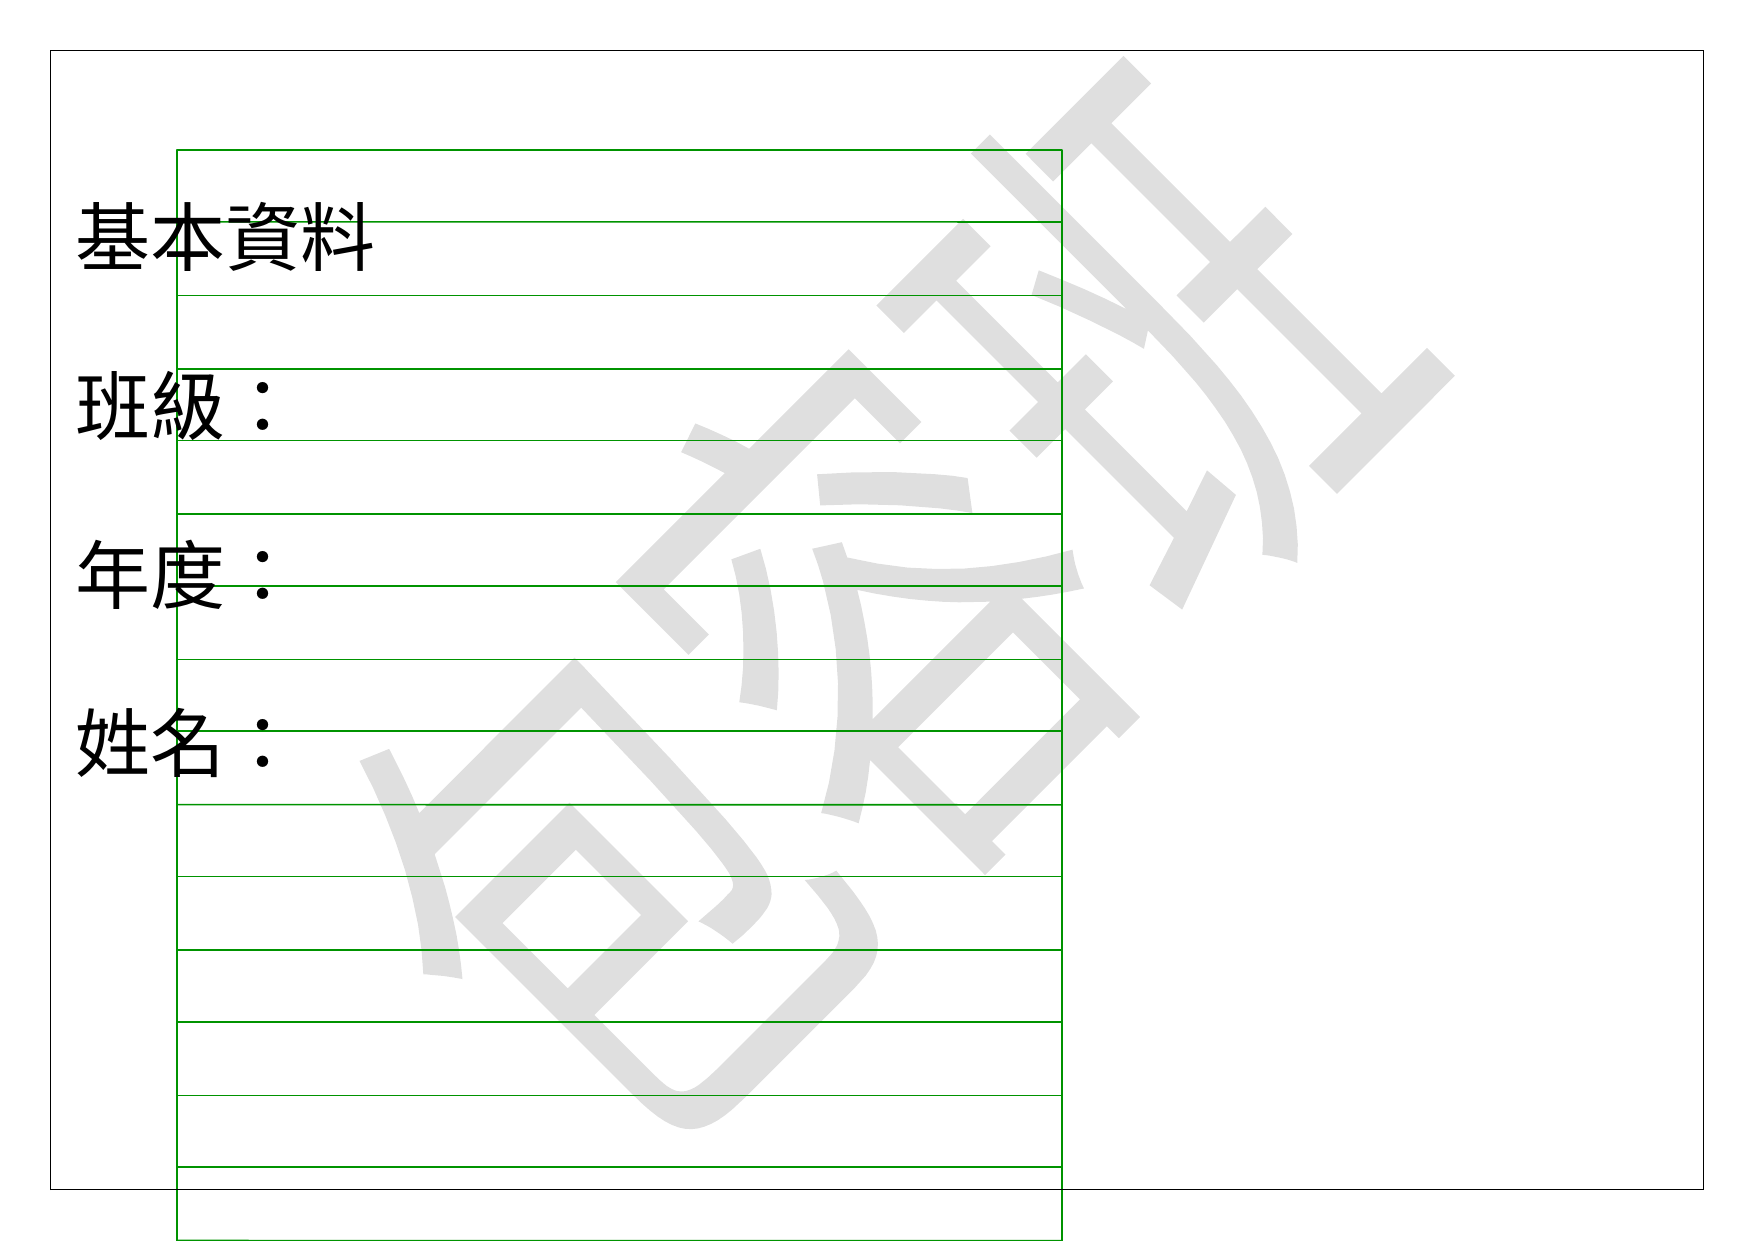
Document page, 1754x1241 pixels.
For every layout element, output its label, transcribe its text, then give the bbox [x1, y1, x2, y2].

text 年度： [75, 486, 1679, 655]
text 基本資料 [75, 149, 1679, 317]
text 班級： [75, 317, 1679, 486]
text 姓名： [75, 655, 1679, 824]
